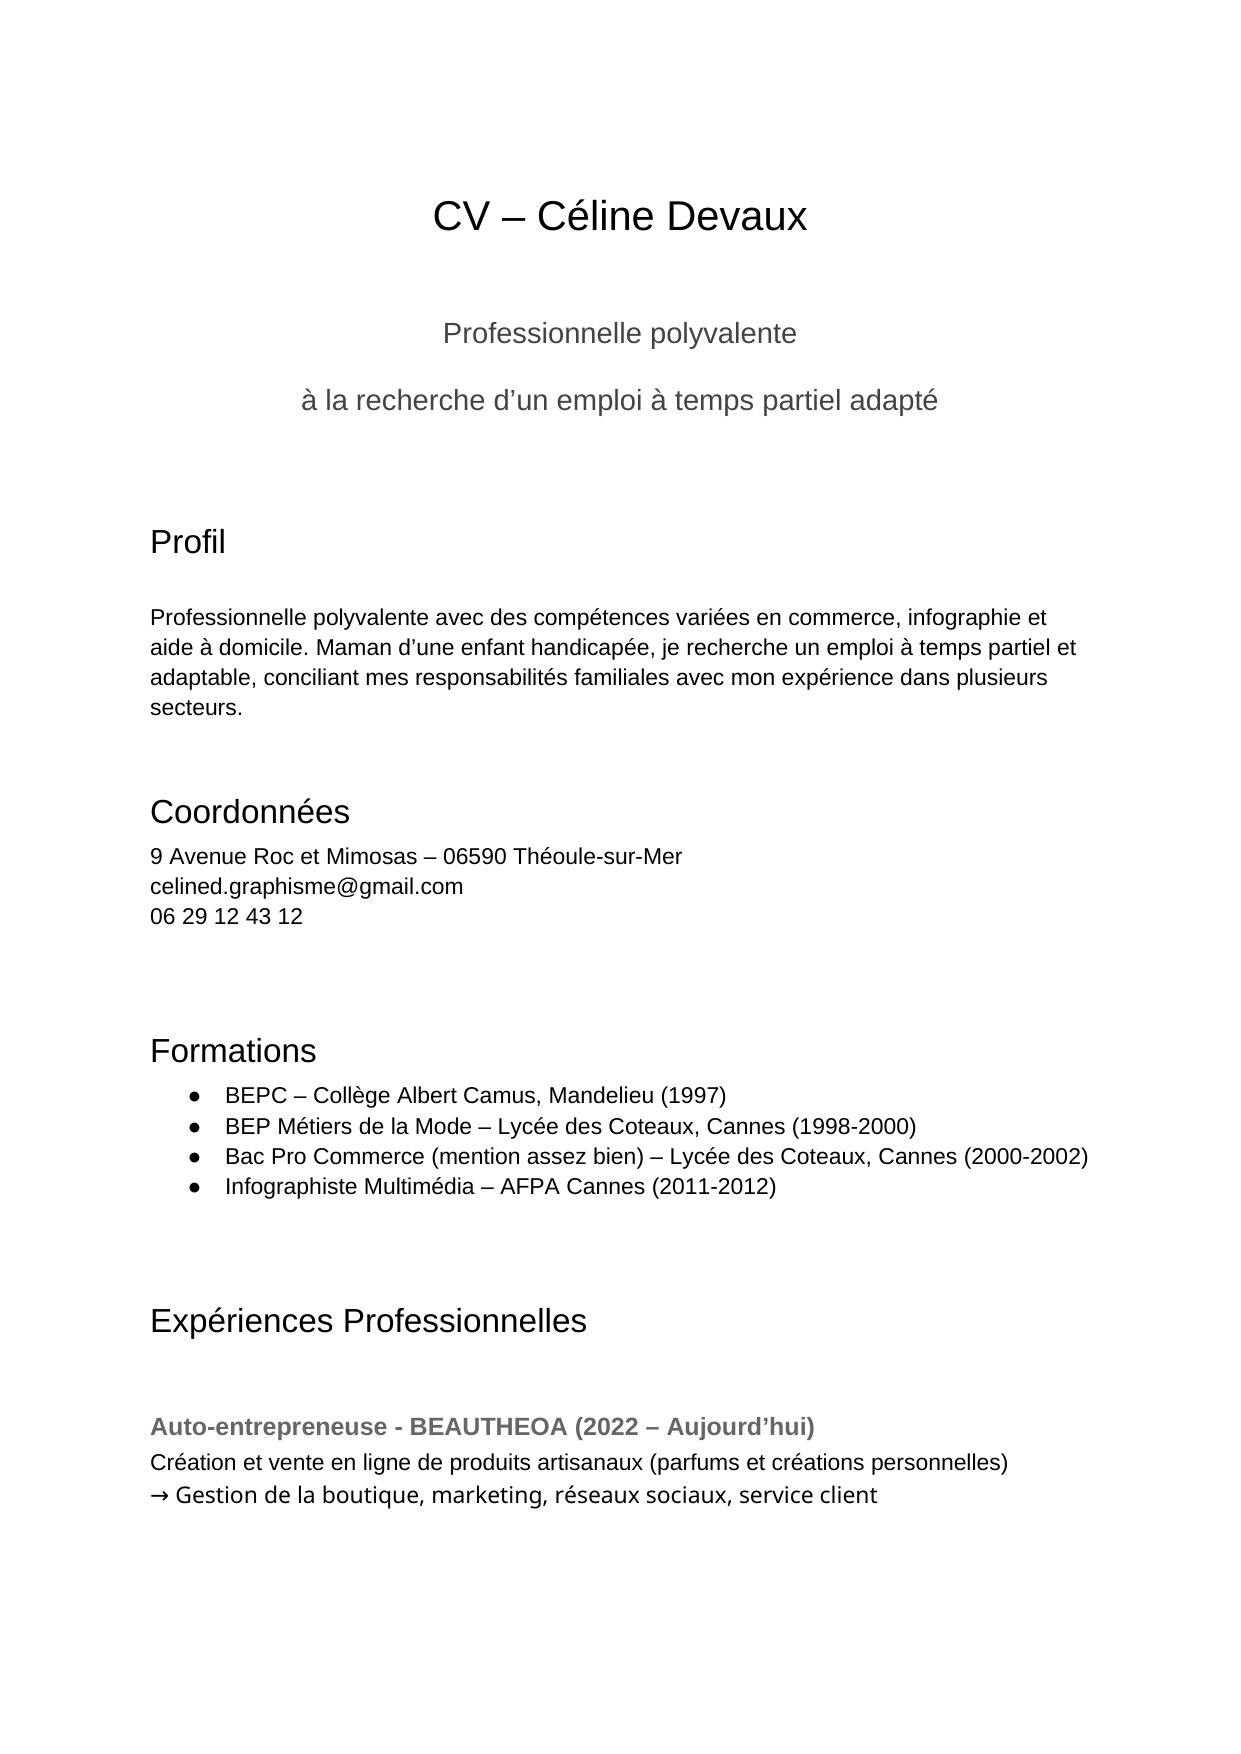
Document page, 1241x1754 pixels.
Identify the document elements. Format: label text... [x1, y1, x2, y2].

subtitle CV – Céline Devaux [150, 192, 1090, 239]
list BEPC – Collège Albert Camus, Mandelieu (1997) [187, 1082, 1090, 1109]
list Bac Pro Commerce (mention assez bien) – Lycée des Coteaux, Cannes (2000-2002) [187, 1143, 1090, 1169]
text 9 Avenue Roc et Mimosas – 06590 Théoule-sur-Mer [150, 843, 1090, 869]
subtitle Auto-entrepreneuse - BEAUTHEOA (2022 – Aujourd’hui) [150, 1411, 1090, 1440]
subtitle Expériences Professionnelles [150, 1301, 1090, 1339]
subtitle Formations [150, 1031, 1090, 1070]
text celined.graphisme@gmail.com [150, 873, 1090, 899]
text 06 29 12 43 12 [150, 903, 1090, 930]
list Infographiste Multimédia – AFPA Cannes (2011-2012) [187, 1173, 1090, 1199]
text Professionnelle polyvalente avec des compétences variées en commerce, infographie et aide à domicile. Maman d’une enfant handicapée, je recherche un emploi à temps partiel et adaptable, conciliant mes responsabilités familiales avec mon expérience dans plusieurs secteurs. [150, 603, 1090, 720]
subtitle Professionnelle polyvalente [150, 316, 1090, 349]
subtitle Coordonnées [150, 792, 1090, 830]
subtitle à la recherche d’un emploi à temps partiel adapté [150, 382, 1090, 416]
text → Gestion de la boutique, marketing, réseaux sociaux, service client [150, 1479, 1090, 1510]
list BEP Métiers de la Mode – Lycée des Coteaux, Cannes (1998-2000) [187, 1113, 1090, 1139]
text Création et vente en ligne de produits artisanaux (parfums et créations personnelles) [150, 1448, 1090, 1475]
subtitle Profil [150, 522, 1090, 561]
